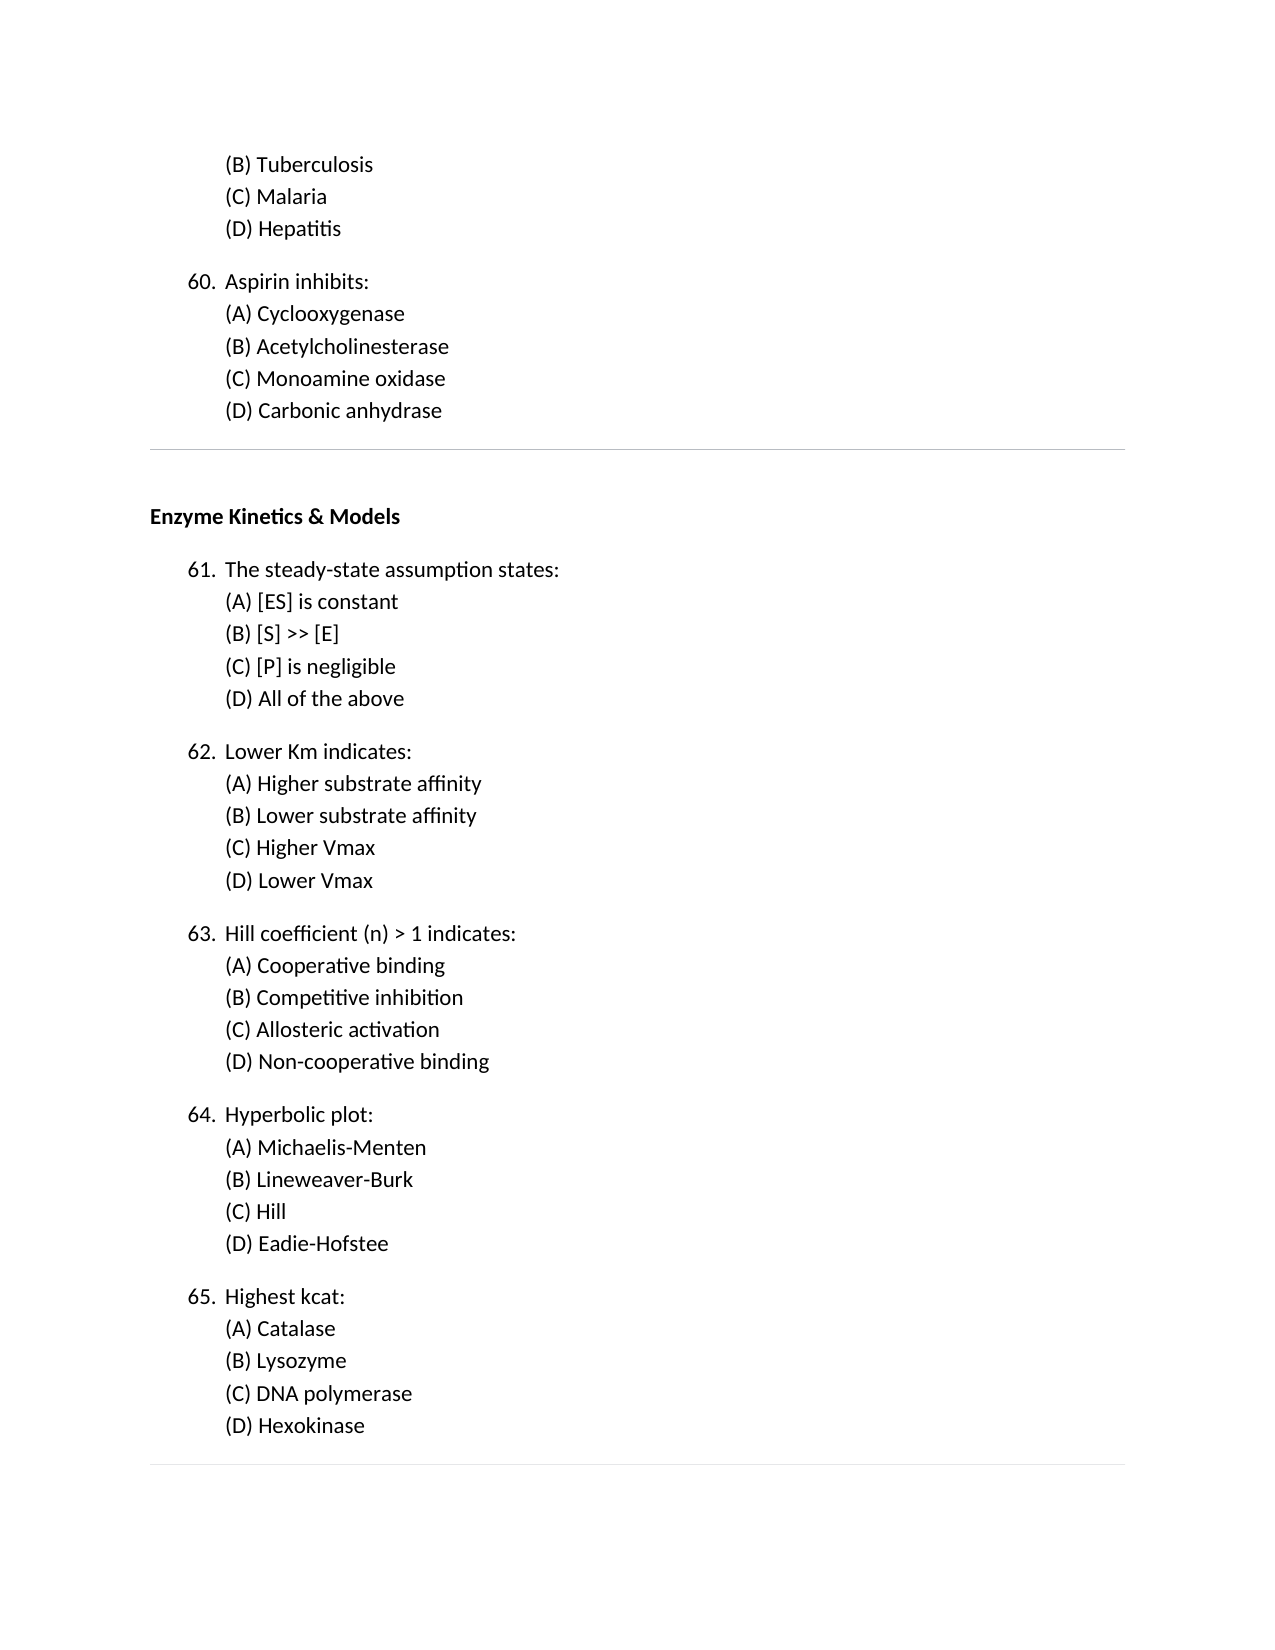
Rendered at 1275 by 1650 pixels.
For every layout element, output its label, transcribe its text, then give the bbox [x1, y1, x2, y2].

list Hyperbolic plot: (A) Michaelis-Menten (B) Lineweaver-Burk (C) Hill (D) Eadie-Hofstee [187, 1101, 1125, 1257]
list Hill coefficient (n) > 1 indicates: (A) Cooperative binding (B) Competitive inhibition (C) Allosteric activation (D) Non-cooperative binding [187, 919, 1125, 1076]
text Enzyme Kinetics & Models [150, 502, 1125, 530]
list Aspirin inhibits: (A) Cyclooxygenase (B) Acetylcholinesterase (C) Monoamine oxidase (D) Carbonic anhydrase [187, 267, 1125, 424]
list The steady-state assumption states: (A) [ES] is constant (B) [S] >> [E] (C) [P] is negligible (D) All of the above [187, 555, 1125, 712]
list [187, 150, 1125, 242]
list Highest kcat: (A) Catalase (B) Lysozyme (C) DNA polymerase (D) Hexokinase [187, 1282, 1125, 1439]
list Lower Km indicates: (A) Higher substrate affinity (B) Lower substrate affinity (C) Higher Vmax (D) Lower Vmax [187, 737, 1125, 894]
